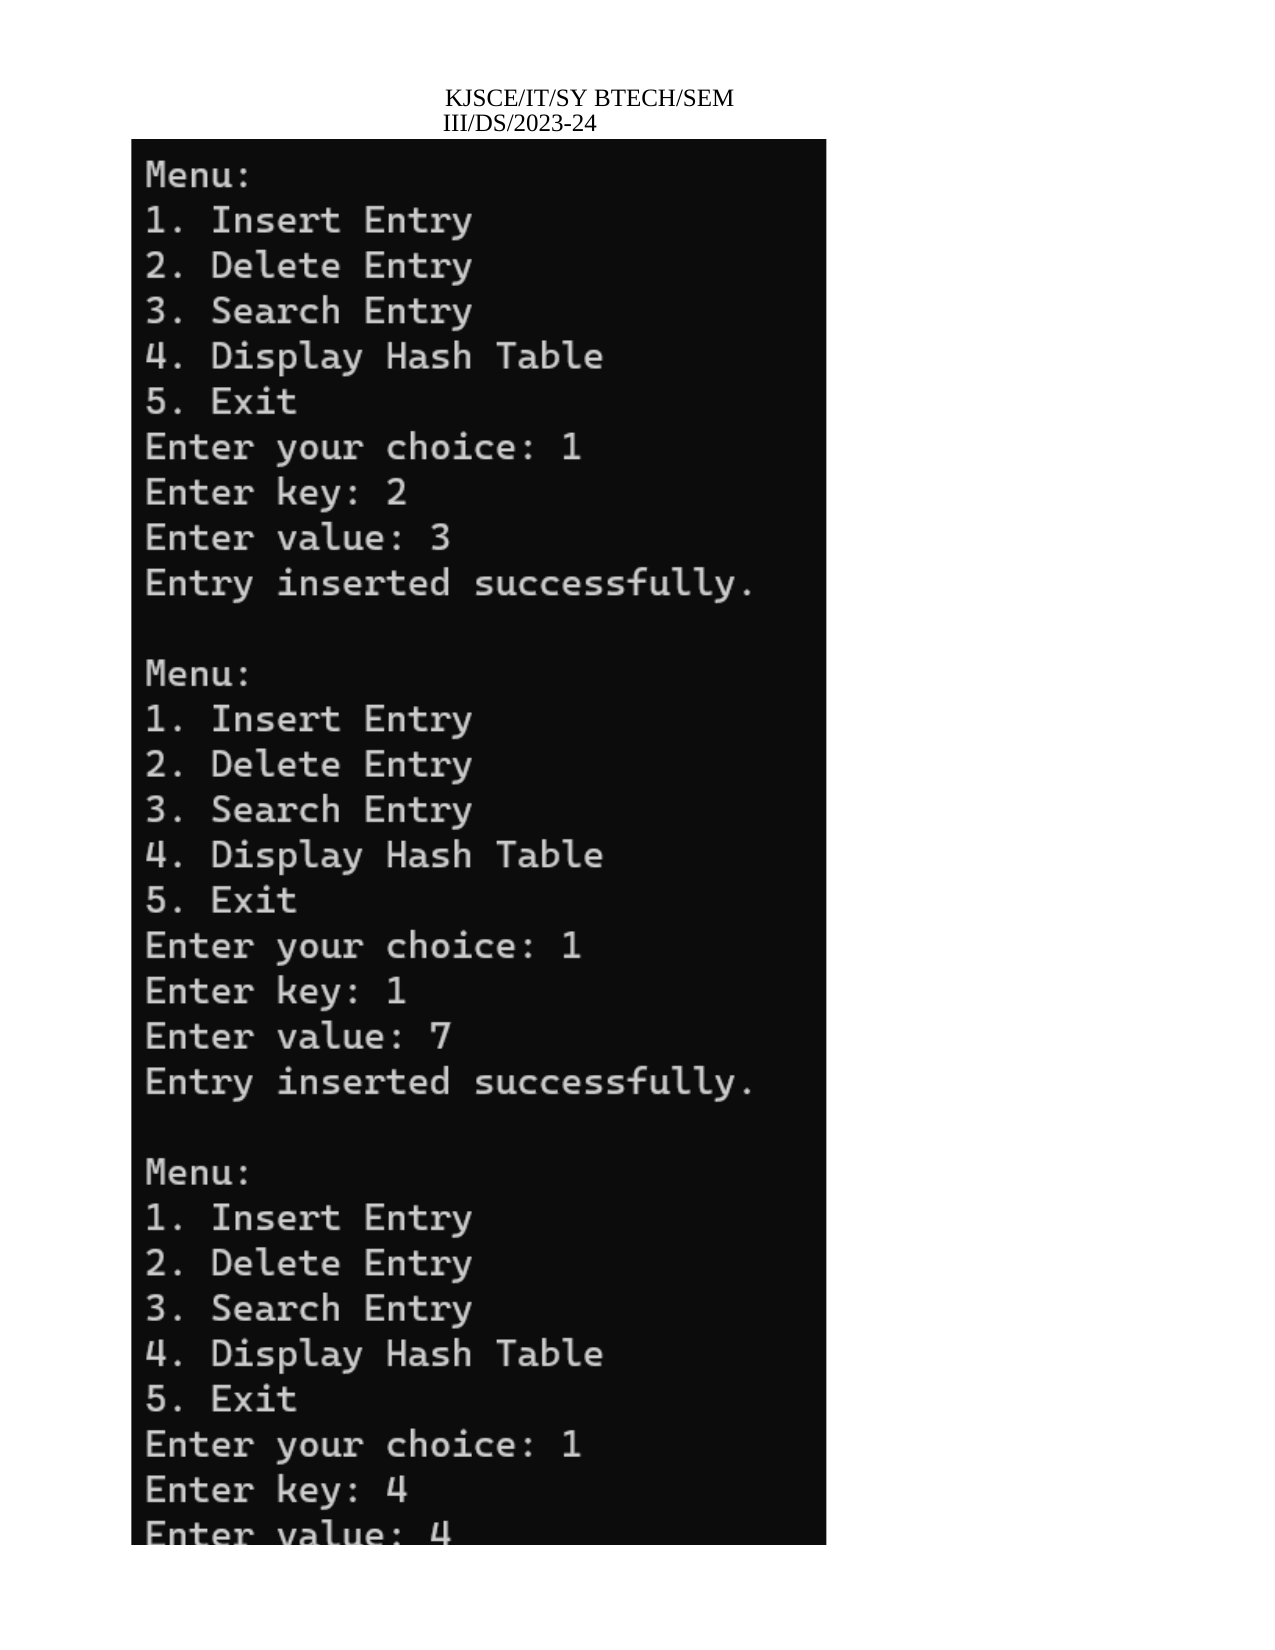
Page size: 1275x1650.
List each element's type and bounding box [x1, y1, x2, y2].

picture [131, 139, 827, 1545]
